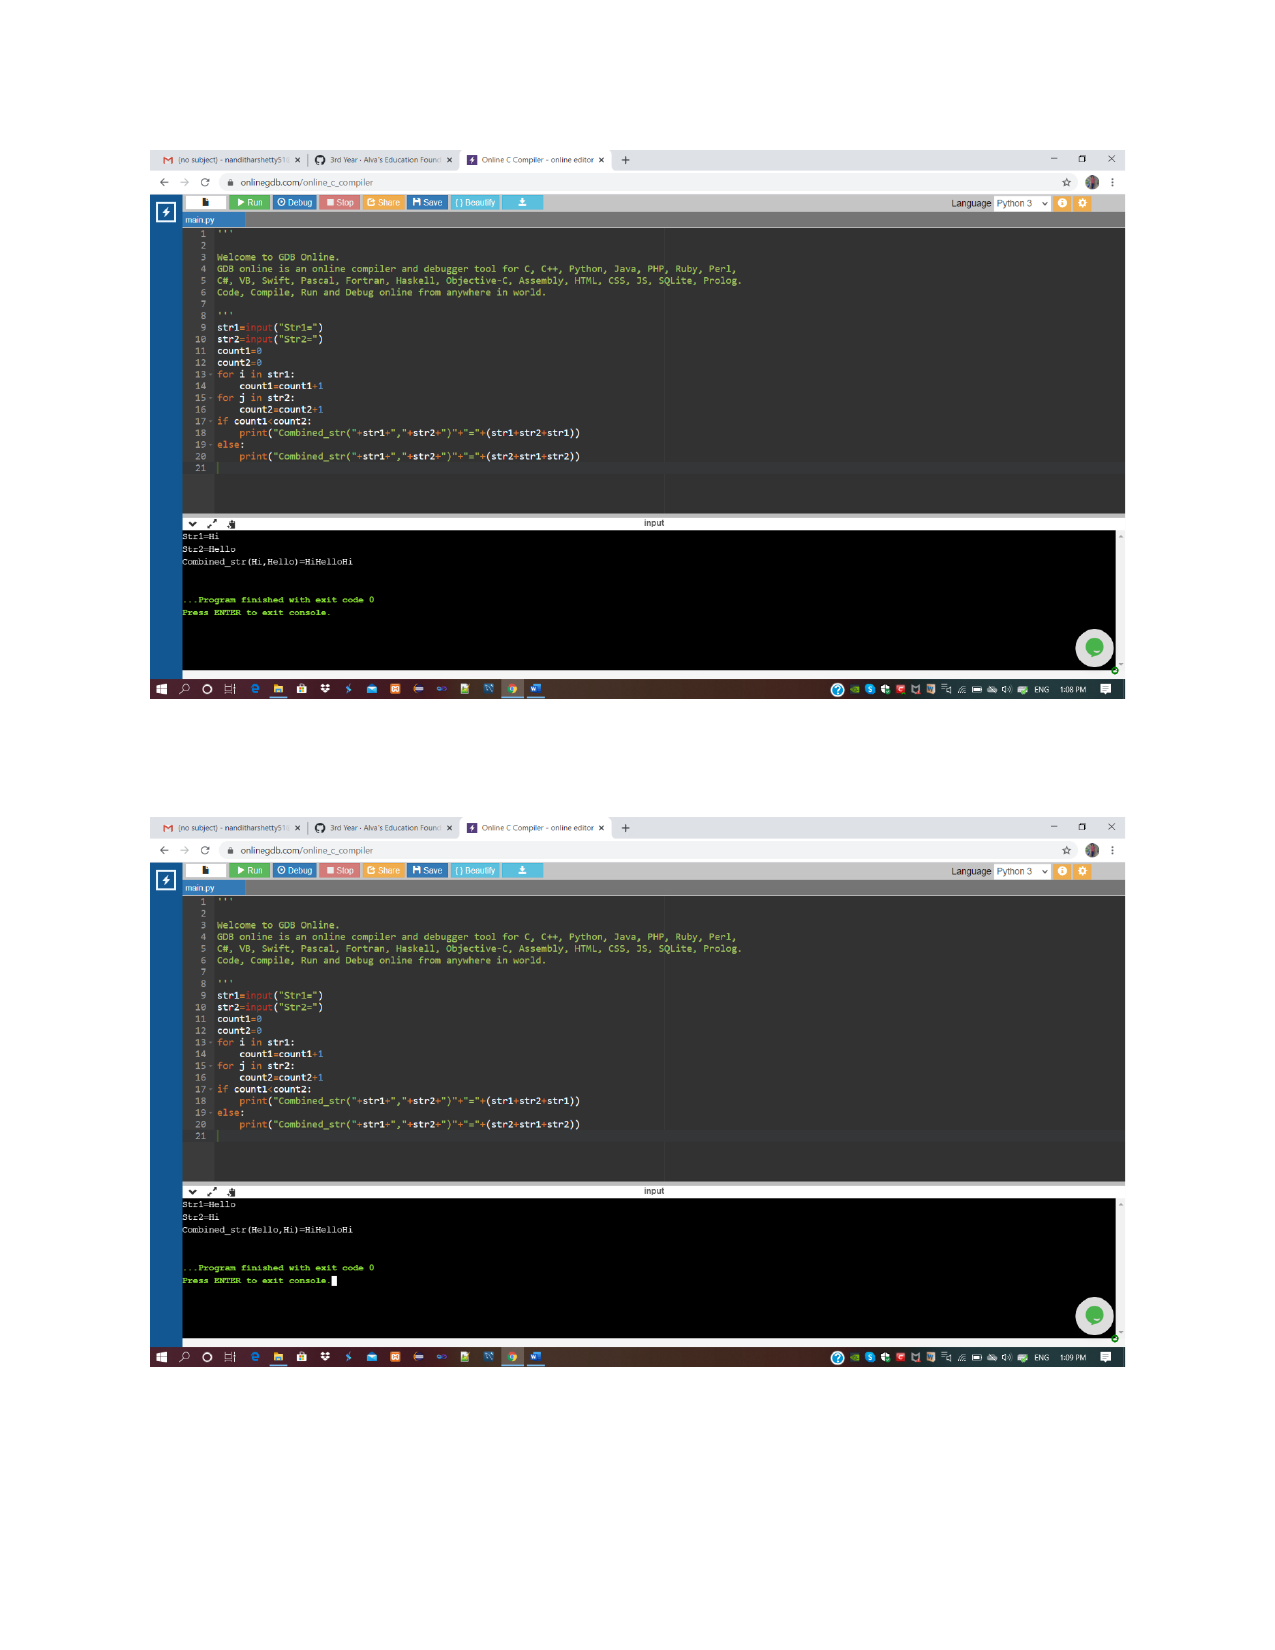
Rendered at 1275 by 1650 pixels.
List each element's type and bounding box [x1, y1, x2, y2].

picture [150, 817, 1125, 1367]
picture [150, 150, 1125, 699]
